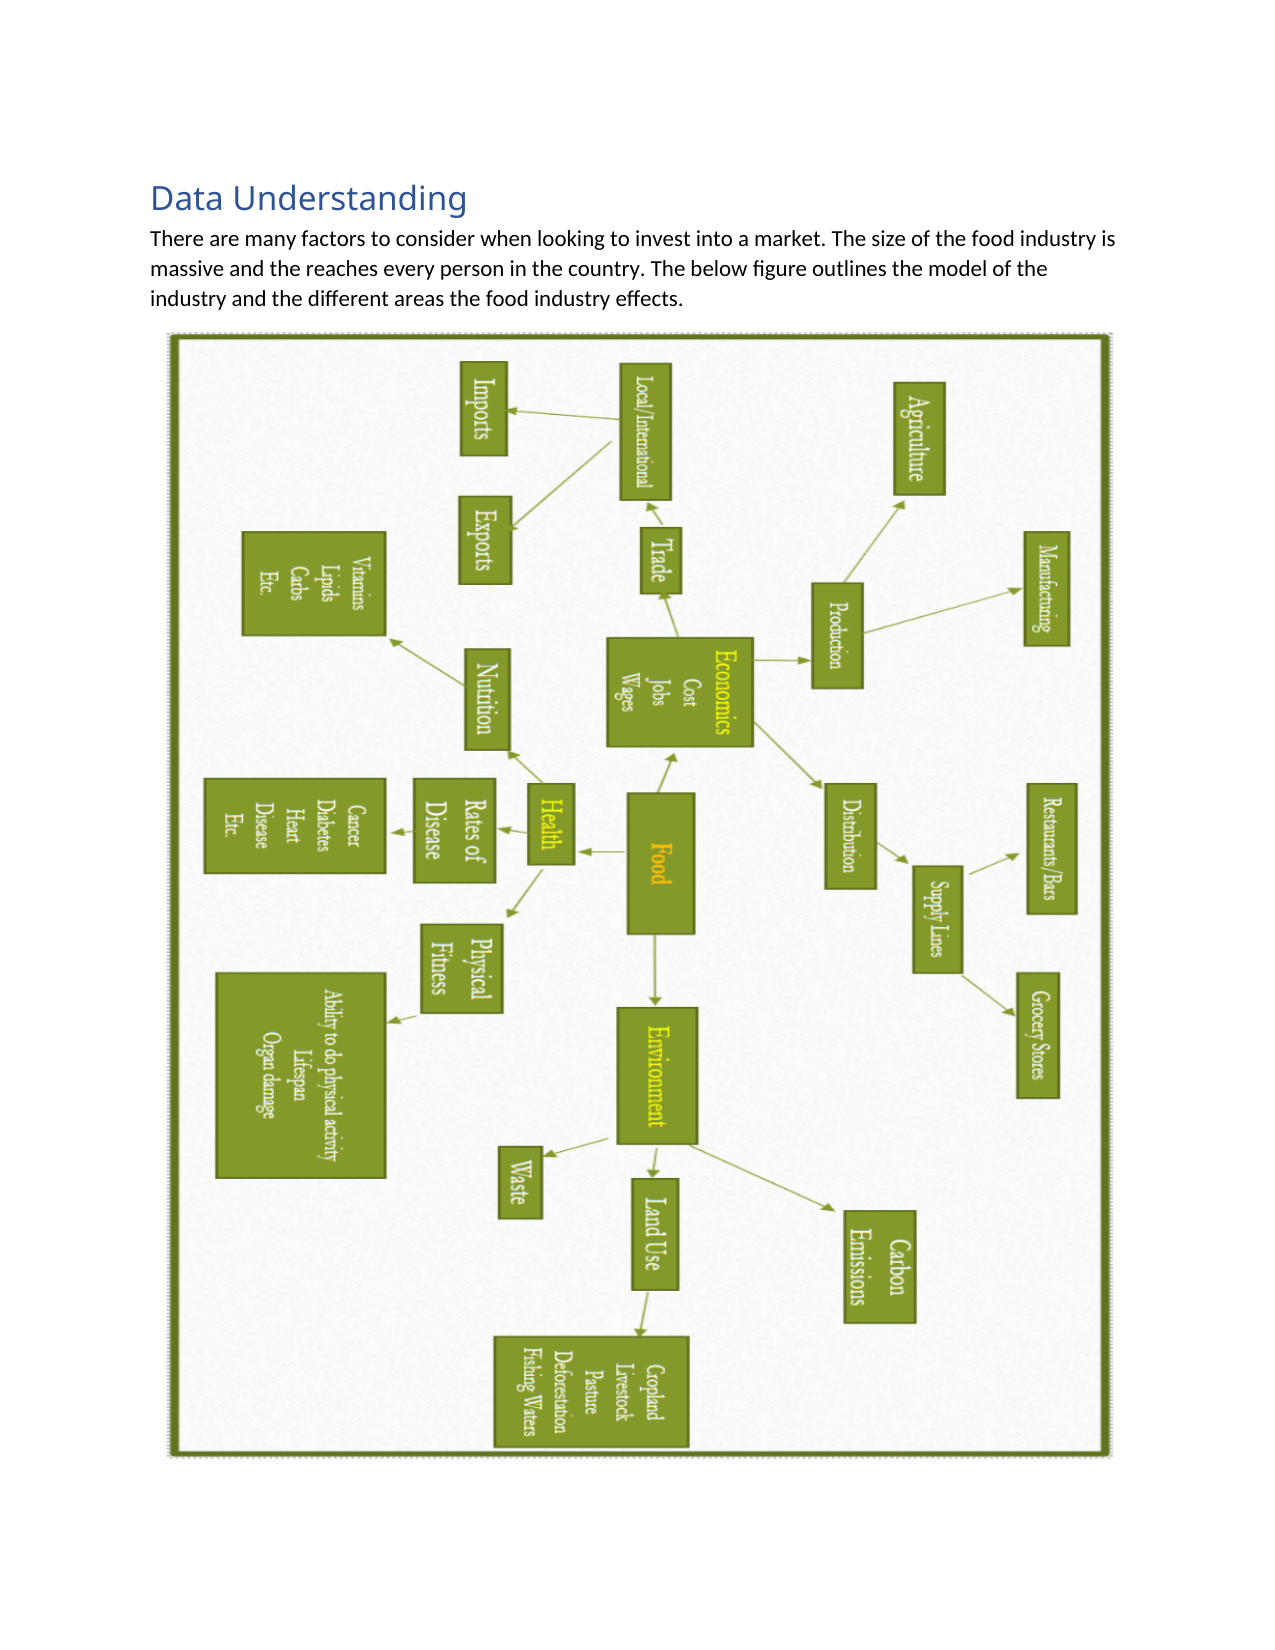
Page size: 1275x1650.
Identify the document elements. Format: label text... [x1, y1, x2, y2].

picture [163, 333, 1114, 1460]
text There are many factors to consider when looking to invest into a market. The size of the food industry is massive and the reaches every person in the country. The below figure outlines the model of the industry and the different areas the food industry effects. [150, 224, 1125, 312]
subtitle Data Understanding [150, 175, 1125, 220]
